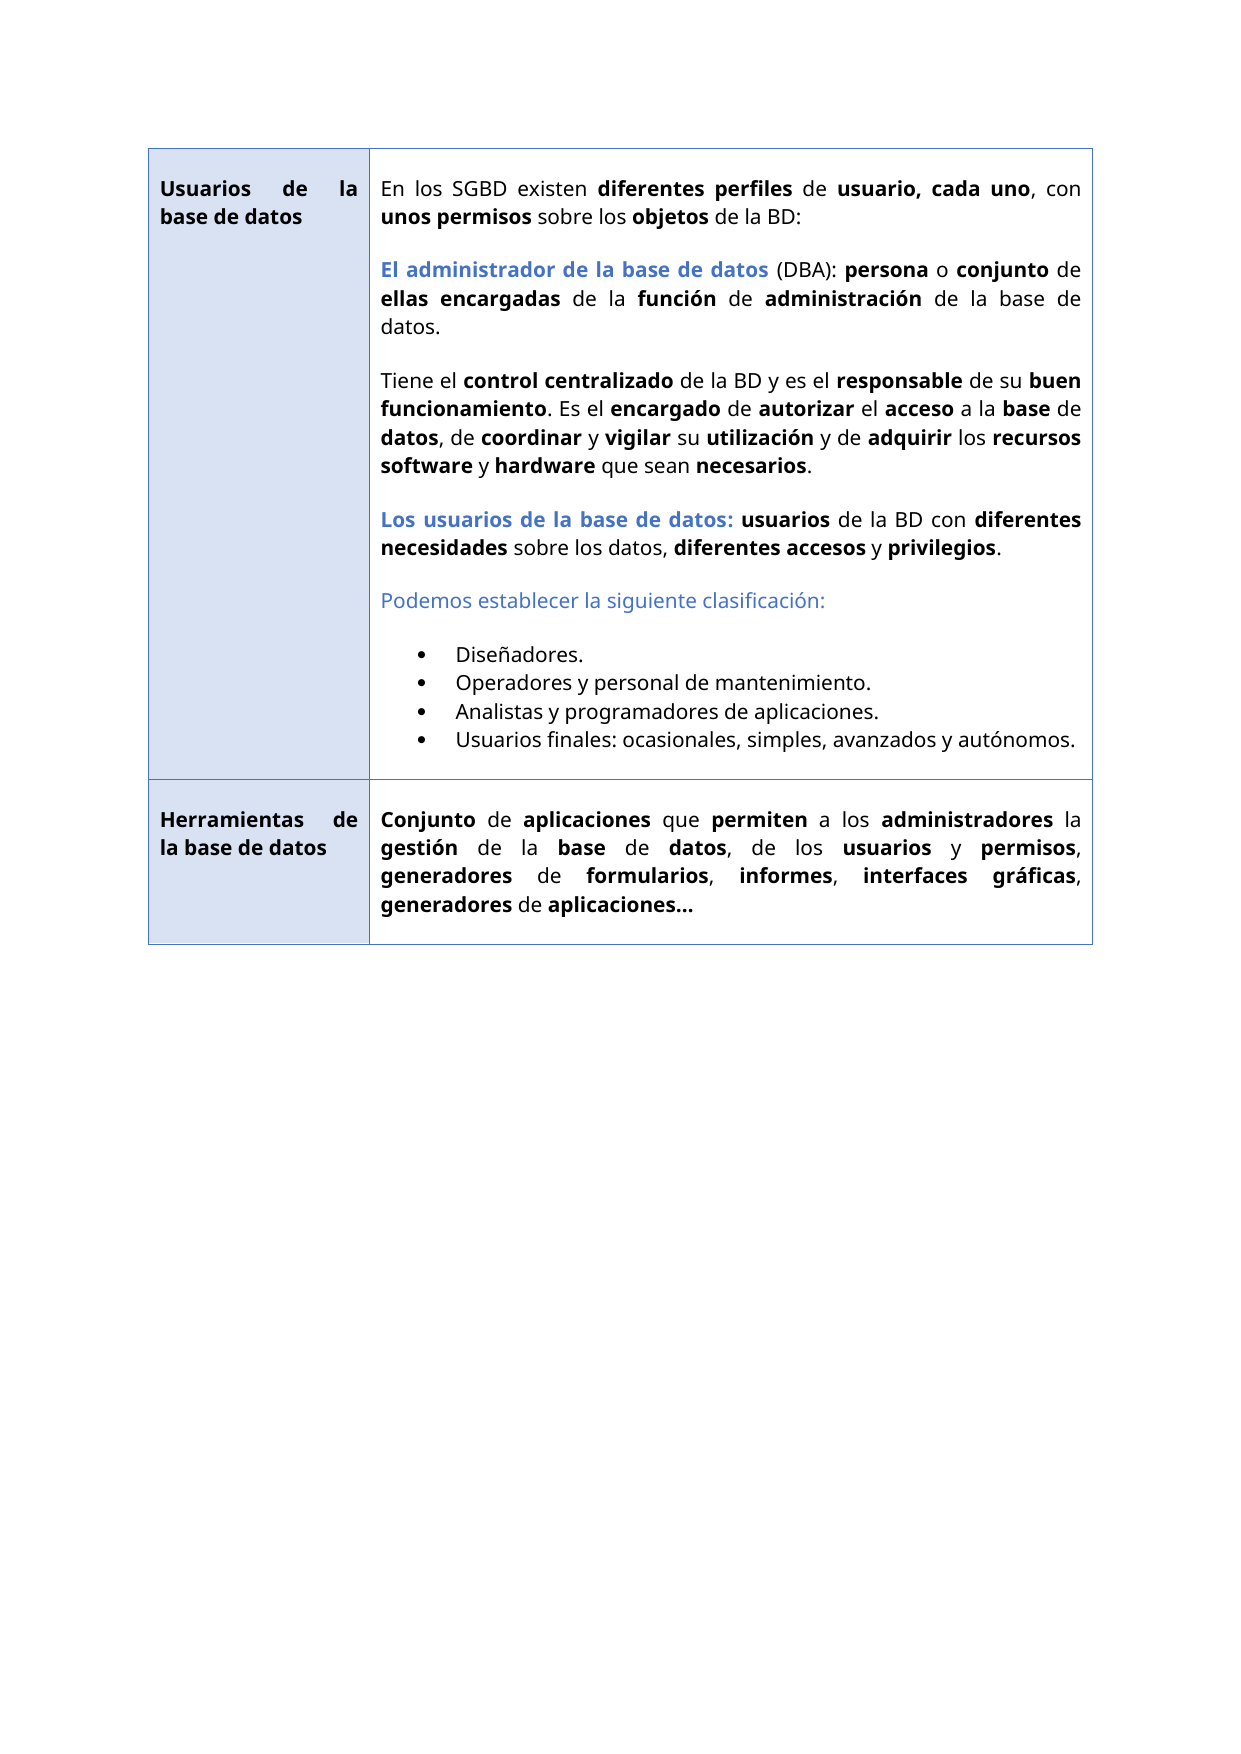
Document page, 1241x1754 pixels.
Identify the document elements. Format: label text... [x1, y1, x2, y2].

table_cell Herramientas de la base de datos [149, 780, 369, 943]
table_cell Conjunto de aplicaciones que permiten a los administradores la gestión de la base de datos, de los usuarios y permisos, generadores de formularios, informes, interfaces gráficas, generadores de aplicaciones… [370, 780, 1092, 943]
table_cell En los SGBD existen diferentes perfiles de usuario, cada uno, con unos permisos sobre los objetos de la BD: El administrador de la base de datos (DBA): persona o conjunto de ellas encargadas de la función de administración de la base de datos. Tiene el control centralizado de la BD y es el responsable de su buen funcionamiento. Es el encargado de autorizar el acceso a la base de datos, de coordinar y vigilar su utilización y de adquirir los recursos software y hardware que sean necesarios. Los usuarios de la base de datos: usuarios de la BD con diferentes necesidades sobre los datos, diferentes accesos y privilegios. Podemos establecer la siguiente clasificación: Diseñadores. Operadores y personal de mantenimiento. Analistas y programadores de aplicaciones. Usuarios finales: ocasionales, simples, avanzados y autónomos. [370, 149, 1092, 779]
table_cell Usuarios de la base de datos [149, 149, 369, 779]
